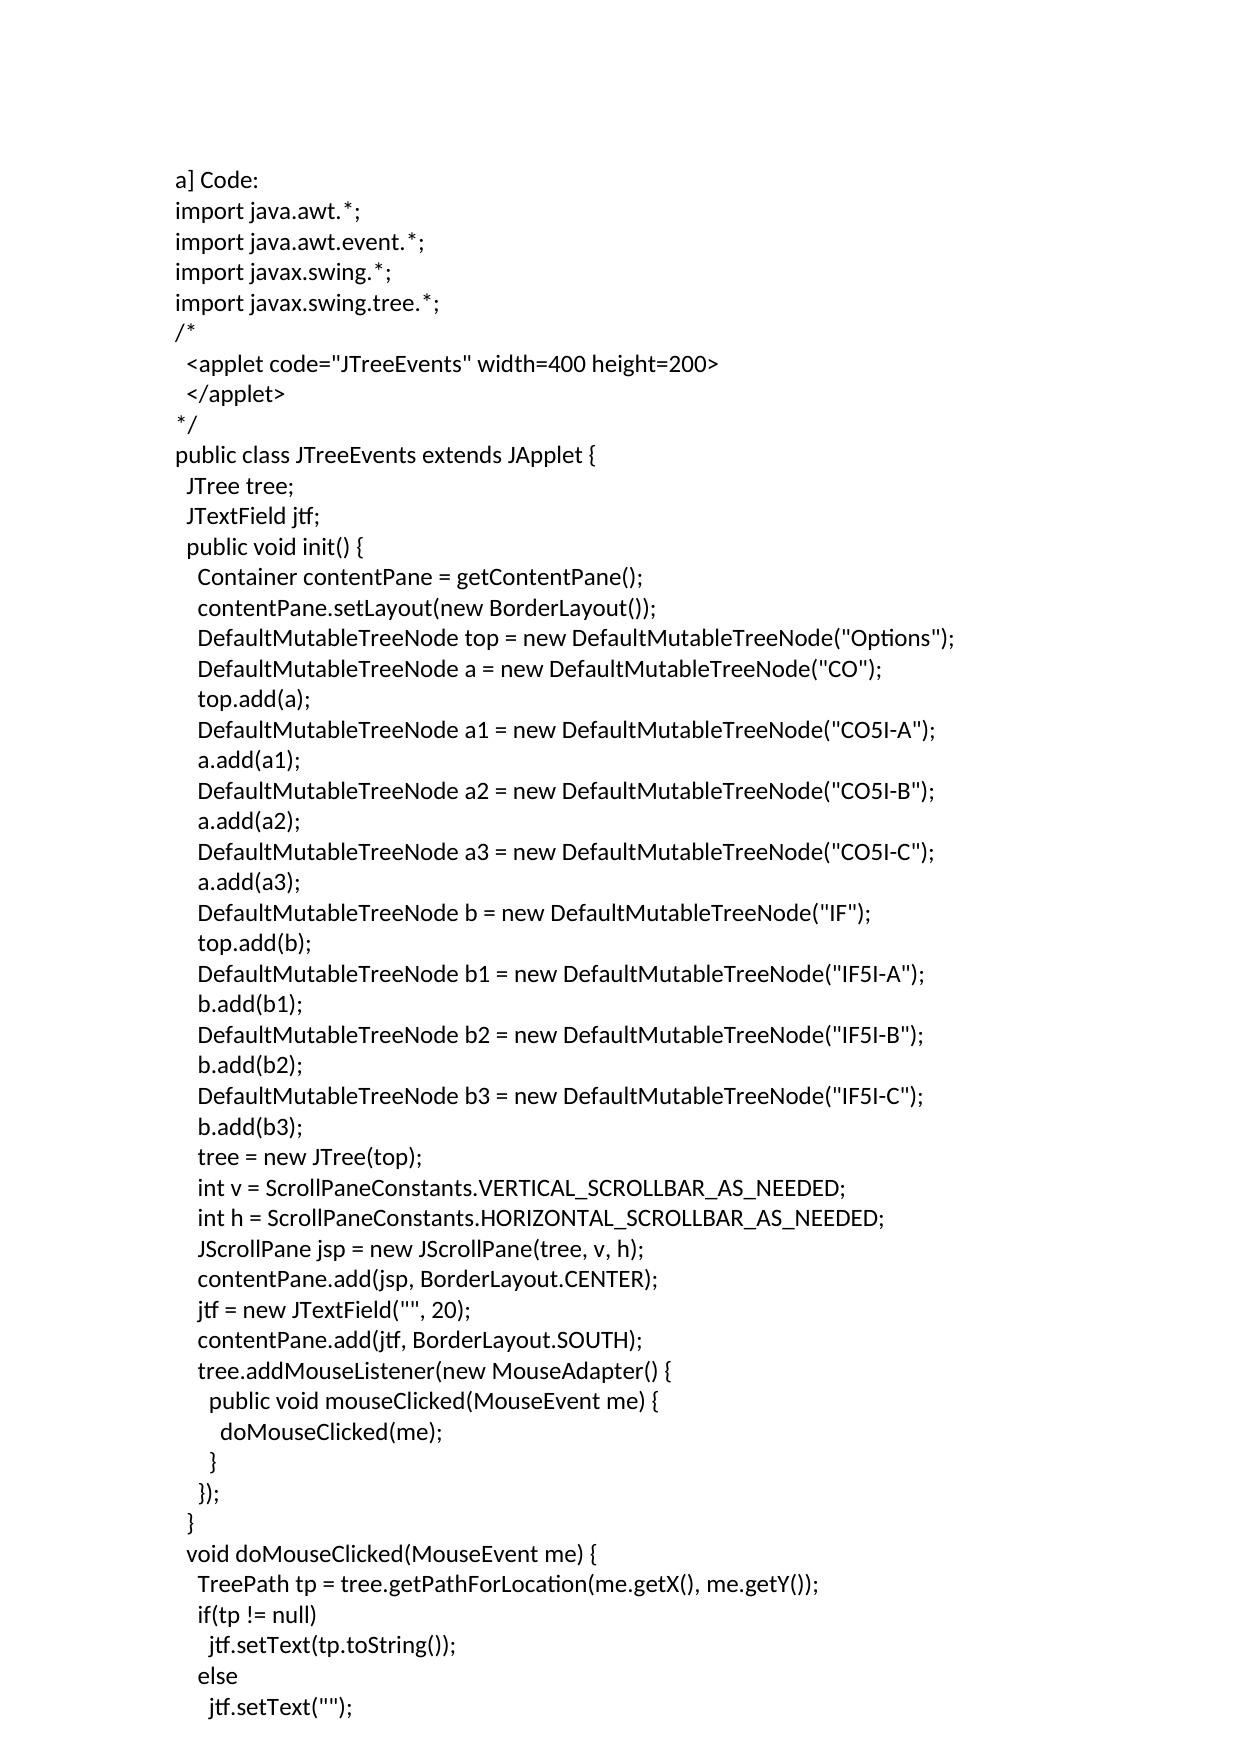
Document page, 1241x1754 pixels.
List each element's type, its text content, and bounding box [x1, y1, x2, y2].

text DefaultMutableTreeNode b = new DefaultMutableTreeNode("IF"); [175, 897, 1065, 928]
text void doMouseClicked(MouseEvent me) { [175, 1538, 1065, 1568]
text JScrollPane jsp = new JScrollPane(tree, v, h); [175, 1233, 1065, 1263]
text top.add(a); [175, 683, 1065, 714]
text /* [175, 317, 1065, 348]
text tree = new JTree(top); [175, 1141, 1065, 1172]
text a] Code: [175, 164, 1065, 195]
text jtf.setText(tp.toString()); [175, 1629, 1065, 1660]
text } [175, 1446, 1065, 1477]
text */ [175, 409, 1065, 439]
text DefaultMutableTreeNode a2 = new DefaultMutableTreeNode("CO5I-B"); [175, 775, 1065, 806]
text DefaultMutableTreeNode b3 = new DefaultMutableTreeNode("IF5I-C"); [175, 1080, 1065, 1111]
text tree.addMouseListener(new MouseAdapter() { [175, 1355, 1065, 1385]
text public void init() { [175, 531, 1065, 561]
text contentPane.setLayout(new BorderLayout()); [175, 592, 1065, 622]
text else [175, 1660, 1065, 1691]
text if(tp != null) [175, 1599, 1065, 1629]
text b.add(b3); [175, 1111, 1065, 1141]
text b.add(b2); [175, 1050, 1065, 1080]
text a.add(a1); [175, 744, 1065, 775]
text import java.awt.*; [175, 195, 1065, 226]
text DefaultMutableTreeNode b2 = new DefaultMutableTreeNode("IF5I-B"); [175, 1019, 1065, 1050]
text DefaultMutableTreeNode a1 = new DefaultMutableTreeNode("CO5I-A"); [175, 714, 1065, 744]
text DefaultMutableTreeNode top = new DefaultMutableTreeNode("Options"); [175, 622, 1065, 653]
text TreePath tp = tree.getPathForLocation(me.getX(), me.getY()); [175, 1568, 1065, 1599]
text DefaultMutableTreeNode b1 = new DefaultMutableTreeNode("IF5I-A"); [175, 958, 1065, 989]
text import javax.swing.*; [175, 256, 1065, 287]
text public class JTreeEvents extends JApplet { [175, 439, 1065, 470]
text doMouseClicked(me); [175, 1416, 1065, 1446]
text top.add(b); [175, 928, 1065, 958]
text a.add(a3); [175, 867, 1065, 897]
text <applet code="JTreeEvents" width=400 height=200> [175, 348, 1065, 378]
text contentPane.add(jsp, BorderLayout.CENTER); [175, 1263, 1065, 1294]
text contentPane.add(jtf, BorderLayout.SOUTH); [175, 1324, 1065, 1355]
text }); [175, 1477, 1065, 1507]
text public void mouseClicked(MouseEvent me) { [175, 1385, 1065, 1416]
text </applet> [175, 378, 1065, 409]
text Container contentPane = getContentPane(); [175, 561, 1065, 592]
text import java.awt.event.*; [175, 226, 1065, 256]
text } [175, 1507, 1065, 1538]
text JTextField jtf; [175, 500, 1065, 531]
text int v = ScrollPaneConstants.VERTICAL_SCROLLBAR_AS_NEEDED; [175, 1172, 1065, 1202]
text a.add(a2); [175, 806, 1065, 836]
text int h = ScrollPaneConstants.HORIZONTAL_SCROLLBAR_AS_NEEDED; [175, 1202, 1065, 1233]
text jtf = new JTextField("", 20); [175, 1294, 1065, 1324]
text JTree tree; [175, 470, 1065, 500]
text jtf.setText(""); [175, 1691, 1065, 1721]
text DefaultMutableTreeNode a3 = new DefaultMutableTreeNode("CO5I-C"); [175, 836, 1065, 867]
text import javax.swing.tree.*; [175, 287, 1065, 317]
text b.add(b1); [175, 989, 1065, 1019]
text DefaultMutableTreeNode a = new DefaultMutableTreeNode("CO"); [175, 653, 1065, 683]
